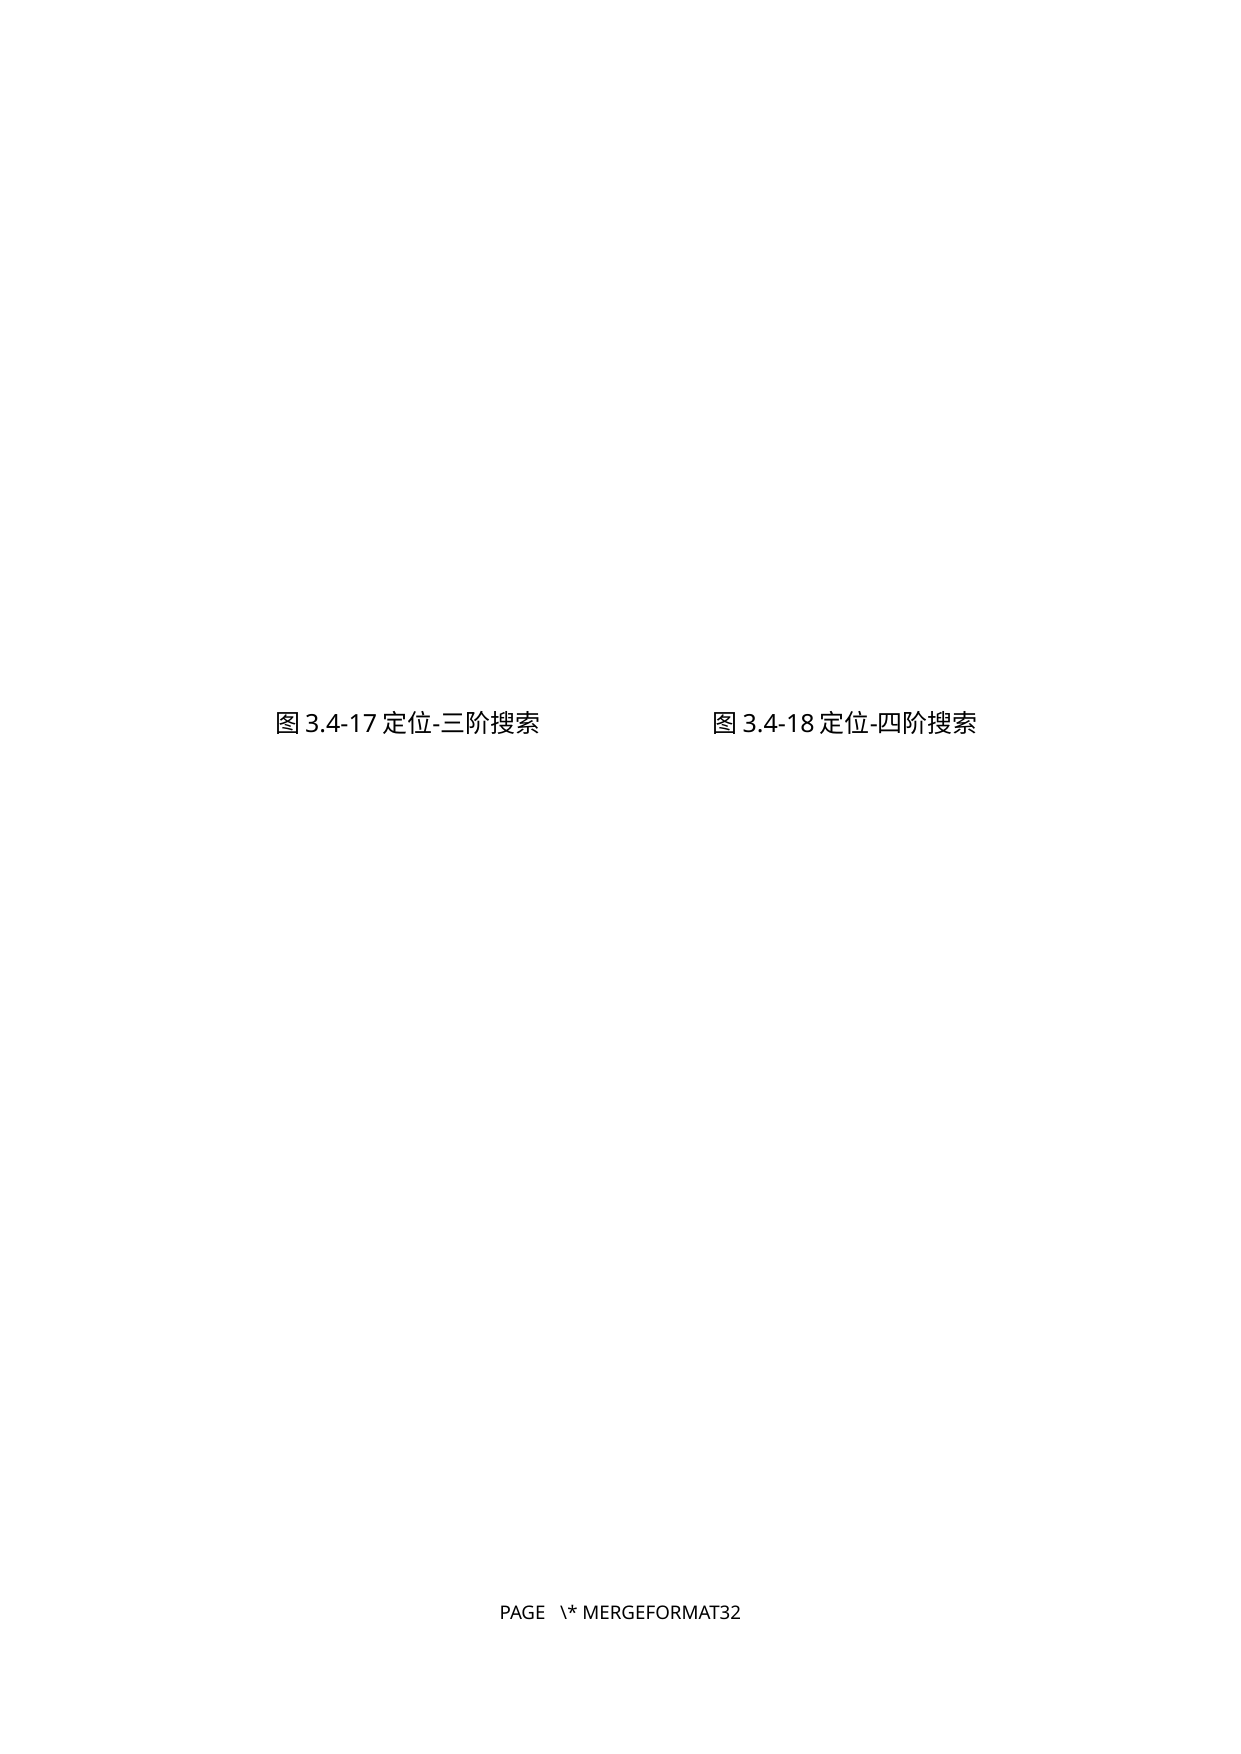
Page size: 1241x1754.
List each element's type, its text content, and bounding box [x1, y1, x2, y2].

text 图3.4-17定位-三阶搜索 图3.4-18定位-四阶搜索 [187, 688, 1053, 756]
